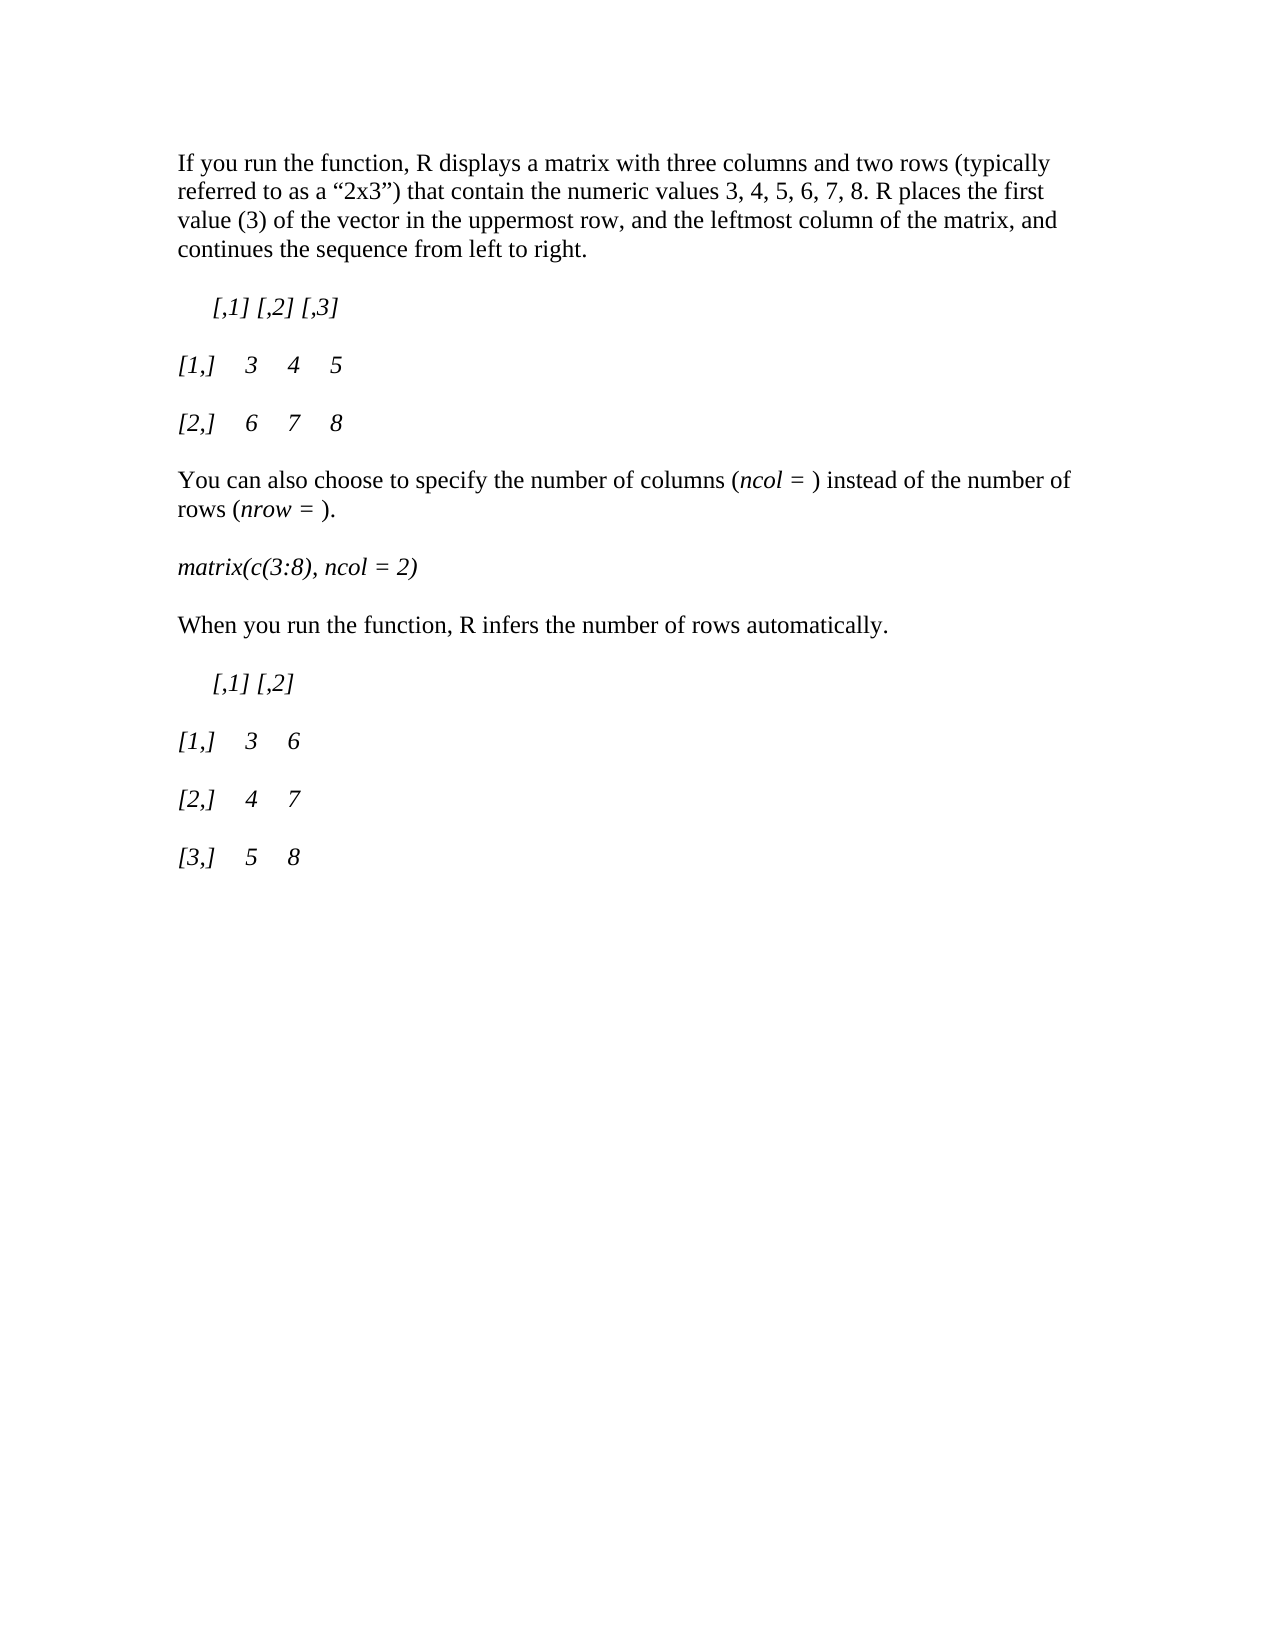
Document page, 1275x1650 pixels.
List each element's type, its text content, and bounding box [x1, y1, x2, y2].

text matrix(c(3:8), ncol = 2) [177, 552, 1098, 581]
text [2,] 6 7 8 [177, 408, 1098, 436]
text [2,] 4 7 [177, 784, 1098, 813]
text If you run the function, R displays a matrix with three columns and two rows (typically referred to as a “2x3”) that contain the numeric values 3, 4, 5, 6, 7, 8. R places the first value (3) of the vector in the uppermost row, and the leftmost column of the matrix, and continues the sequence from left to right. [177, 148, 1098, 263]
text [1,] 3 6 [177, 726, 1098, 755]
text [,1] [,2] [177, 668, 1098, 697]
text [,1] [,2] [,3] [177, 292, 1098, 321]
text You can also choose to specify the number of columns (ncol = ) instead of the number of rows (nrow = ). [177, 466, 1098, 523]
text [3,] 5 8 [177, 842, 1098, 871]
text [1,] 3 4 5 [177, 350, 1098, 378]
text When you run the function, R infers the number of rows automatically. [177, 610, 1098, 639]
